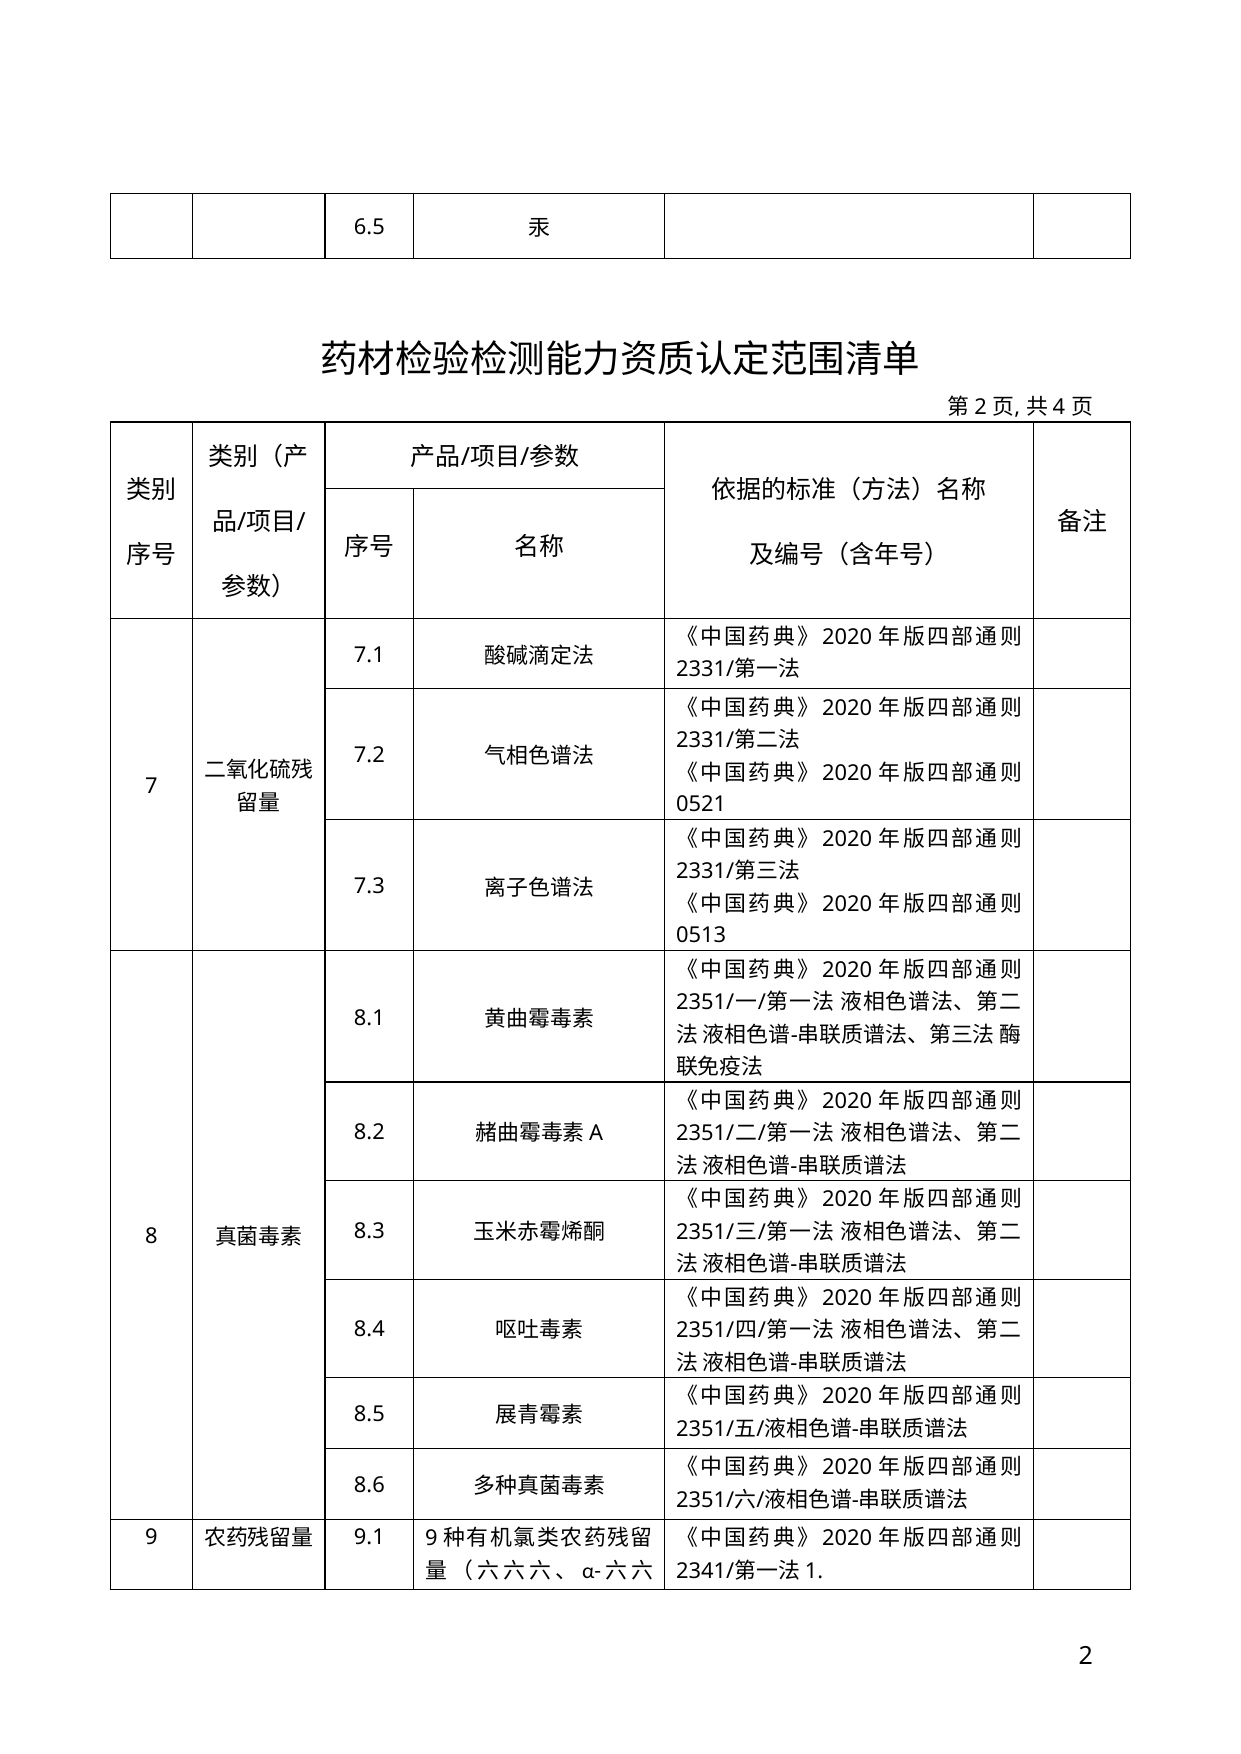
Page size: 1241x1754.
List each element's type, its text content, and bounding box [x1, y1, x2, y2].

table_cell 8.4 [326, 1280, 413, 1377]
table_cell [665, 1520, 1033, 1589]
table_cell 7.2 [326, 689, 413, 819]
table_cell 黄曲霉毒素 [414, 951, 664, 1081]
table_cell 《中国药典》2020年版四部通则2351/六/液相色谱-串联质谱法 [665, 1449, 1033, 1519]
table_cell 《中国药典》2020年版四部通则2351/二/第一法 液相色谱法、第二法 液相色谱-串联质谱法 [665, 1083, 1033, 1180]
table_cell [1034, 1520, 1130, 1589]
table_cell [1034, 689, 1130, 819]
table_cell 7 [111, 619, 192, 950]
table_header 备注 [1034, 423, 1130, 617]
table_cell [1034, 1280, 1130, 1377]
table_cell 《中国药典》2020年版四部通则2351/四/第一法 液相色谱法、第二法 液相色谱-串联质谱法 [665, 1280, 1033, 1377]
table_cell [1034, 1181, 1130, 1278]
text 第 2 页, 共 4 页 [148, 389, 1092, 421]
table_cell 酸碱滴定法 [414, 619, 664, 688]
table_cell [1034, 1378, 1130, 1448]
table_cell 离子色谱法 [414, 820, 664, 950]
table_cell 《中国药典》2020年版四部通则2331/第二法 《中国药典》2020年版四部通则0521 [665, 689, 1033, 819]
table_header 产品/项目/参数 [326, 423, 664, 487]
table_cell 呕吐毒素 [414, 1280, 664, 1377]
table_cell [1034, 1083, 1130, 1180]
table_cell 8 [111, 951, 192, 1519]
table_cell 8.5 [326, 1378, 413, 1448]
table_cell 《中国药典》2020年版四部通则2331/第三法 《中国药典》2020年版四部通则0513 [665, 820, 1033, 950]
table_cell 赭曲霉毒素A [414, 1083, 664, 1180]
table_cell 《中国药典》2020年版四部通则2351/五/液相色谱-串联质谱法 [665, 1378, 1033, 1448]
table_cell 8.2 [326, 1083, 413, 1180]
table_cell 7.1 [326, 619, 413, 688]
table_cell 名称 [414, 489, 664, 617]
table_cell 展青霉素 [414, 1378, 664, 1448]
table_cell 序号 [326, 489, 413, 617]
table_cell 气相色谱法 [414, 689, 664, 819]
table_cell 二氧化硫残留量 [193, 619, 324, 950]
table_cell 9 [111, 1520, 192, 1589]
table_cell [1034, 619, 1130, 688]
table_cell [1034, 1449, 1130, 1519]
table_cell 8.1 [326, 951, 413, 1081]
table_header 类别（产品/项目/参数） [193, 423, 324, 617]
table_cell 7.3 [326, 820, 413, 950]
table_cell [1034, 951, 1130, 1081]
table_cell 9.1 [326, 1520, 413, 1589]
table_cell 玉米赤霉烯酮 [414, 1181, 664, 1278]
table_cell 6.5 [326, 194, 413, 258]
text 药材检验检测能力资质认定范围清单 [148, 324, 1092, 389]
table_cell 《中国药典》2020年版四部通则2331/第一法 [665, 619, 1033, 688]
table_cell 多种真菌毒素 [414, 1449, 664, 1519]
table_cell 8.6 [326, 1449, 413, 1519]
table_cell 真菌毒素 [193, 951, 324, 1519]
table_cell 《中国药典》2020年版四部通则2351/一/第一法 液相色谱法、第二法 液相色谱-串联质谱法、第三法 酶联免疫法 [665, 951, 1033, 1081]
table_cell 农药残留量 [193, 1520, 324, 1589]
table_cell 汞 [414, 194, 664, 258]
table_cell 8.3 [326, 1181, 413, 1278]
table_header 类别 序号 [111, 423, 192, 617]
table_cell [1034, 820, 1130, 950]
table_cell 《中国药典》2020年版四部通则2351/三/第一法 液相色谱法、第二法 液相色谱-串联质谱法 [665, 1181, 1033, 1278]
table_header 依据的标准（方法）名称 及编号（含年号） [665, 423, 1033, 617]
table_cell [414, 1520, 664, 1589]
